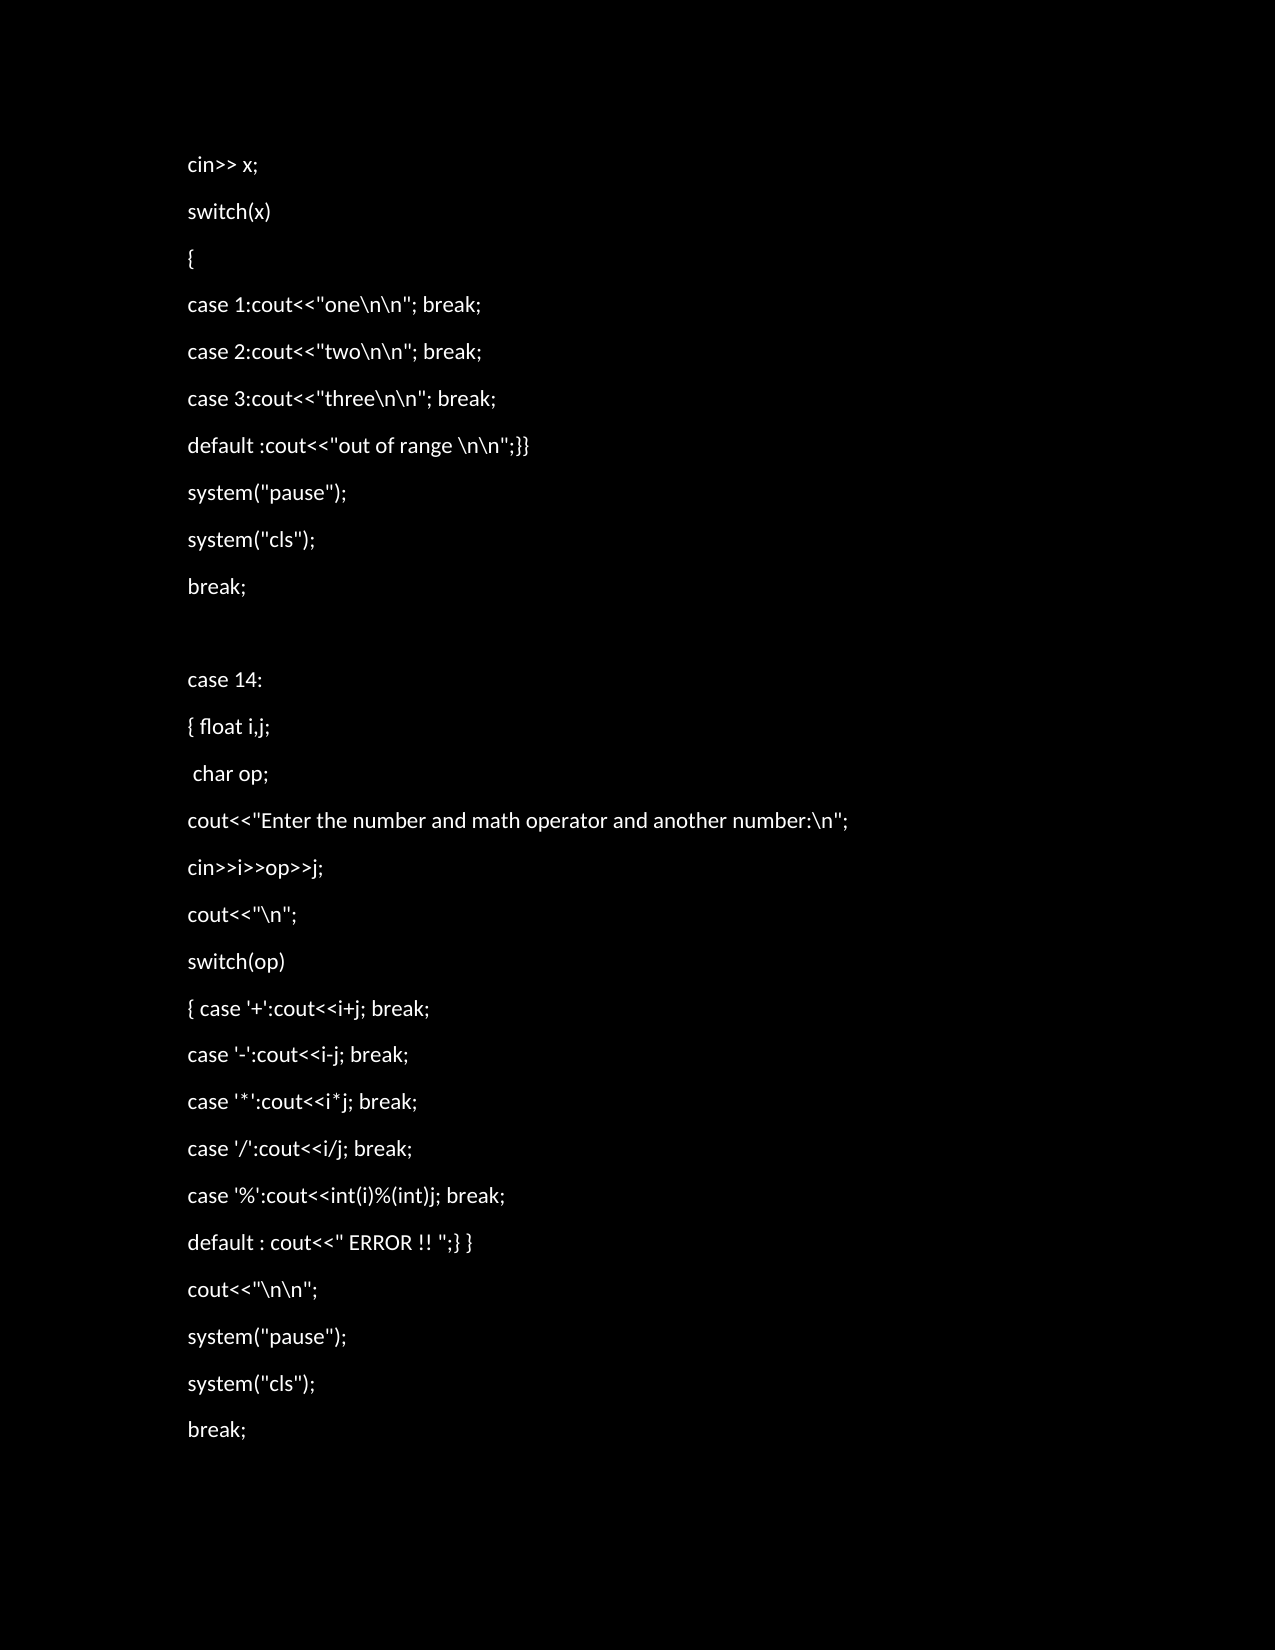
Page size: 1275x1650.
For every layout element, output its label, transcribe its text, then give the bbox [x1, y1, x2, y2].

text system("cls"); [187, 1369, 1087, 1397]
text case 2:cout<<"two\n\n"; break; [187, 337, 1087, 366]
text default :cout<<"out of range \n\n";}} [187, 431, 1087, 459]
text default : cout<<" ERROR !! ";} } [187, 1228, 1087, 1256]
text cin>>i>>op>>j; [187, 853, 1087, 881]
text case '-':cout<<i-j; break; [187, 1041, 1087, 1069]
text { float i,j; [187, 712, 1087, 741]
text break; [187, 1416, 1087, 1444]
text cout<<"\n\n"; [187, 1275, 1087, 1303]
text { [187, 244, 1087, 272]
text cout<<"\n"; [187, 900, 1087, 928]
text cin>> x; [187, 150, 1087, 178]
text switch(op) [187, 947, 1087, 975]
text case 1:cout<<"one\n\n"; break; [187, 291, 1087, 319]
text system("pause"); [187, 478, 1087, 506]
text case '%':cout<<int(i)%(int)j; break; [187, 1181, 1087, 1209]
text system("cls"); [187, 525, 1087, 553]
text { case '+':cout<<i+j; break; [187, 994, 1087, 1022]
text case 14: [187, 666, 1087, 694]
text system("pause"); [187, 1322, 1087, 1350]
text switch(x) [187, 197, 1087, 225]
text case 3:cout<<"three\n\n"; break; [187, 384, 1087, 412]
text break; [187, 572, 1087, 600]
text char op; [187, 759, 1087, 787]
text case '/':cout<<i/j; break; [187, 1134, 1087, 1162]
text cout<<"Enter the number and math operator and another number:\n"; [187, 806, 1087, 834]
text case '*':cout<<i*j; break; [187, 1087, 1087, 1116]
